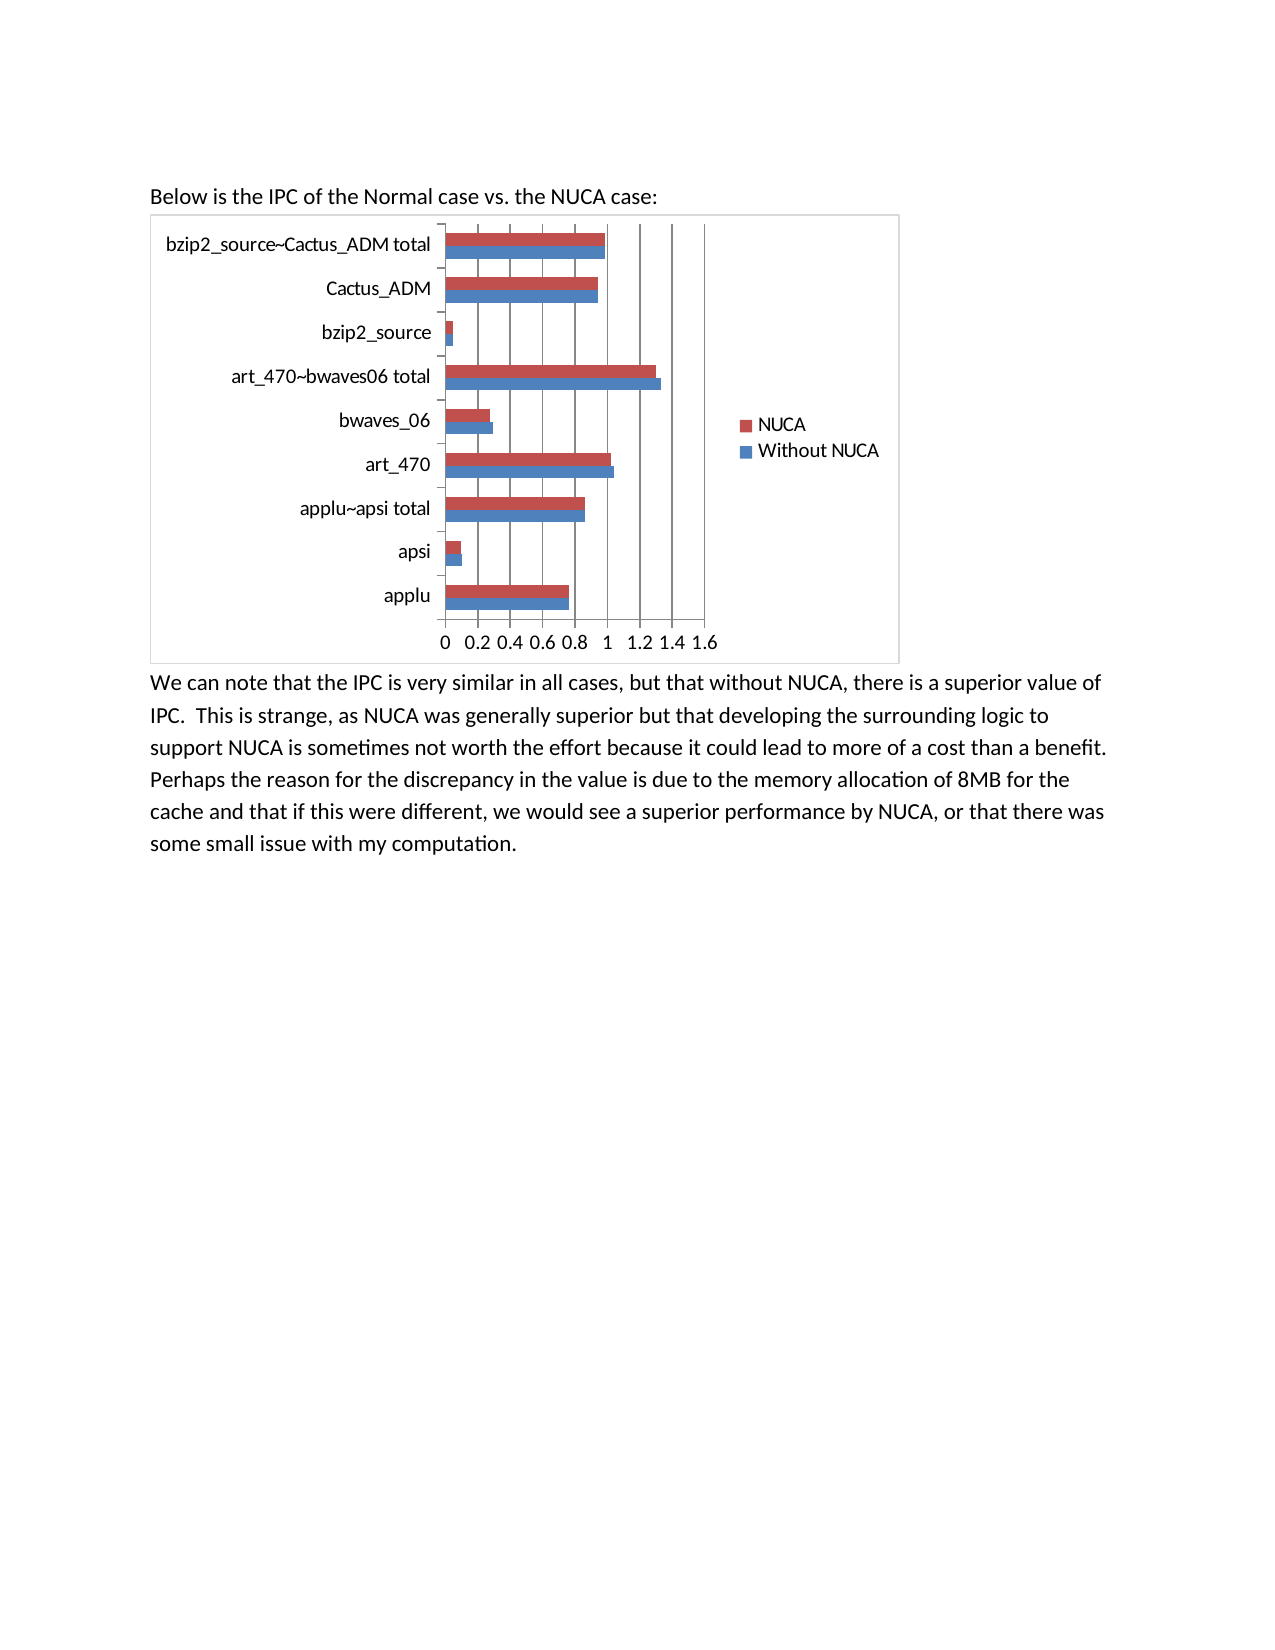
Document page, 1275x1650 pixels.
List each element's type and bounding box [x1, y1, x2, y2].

text [150, 150, 1125, 857]
